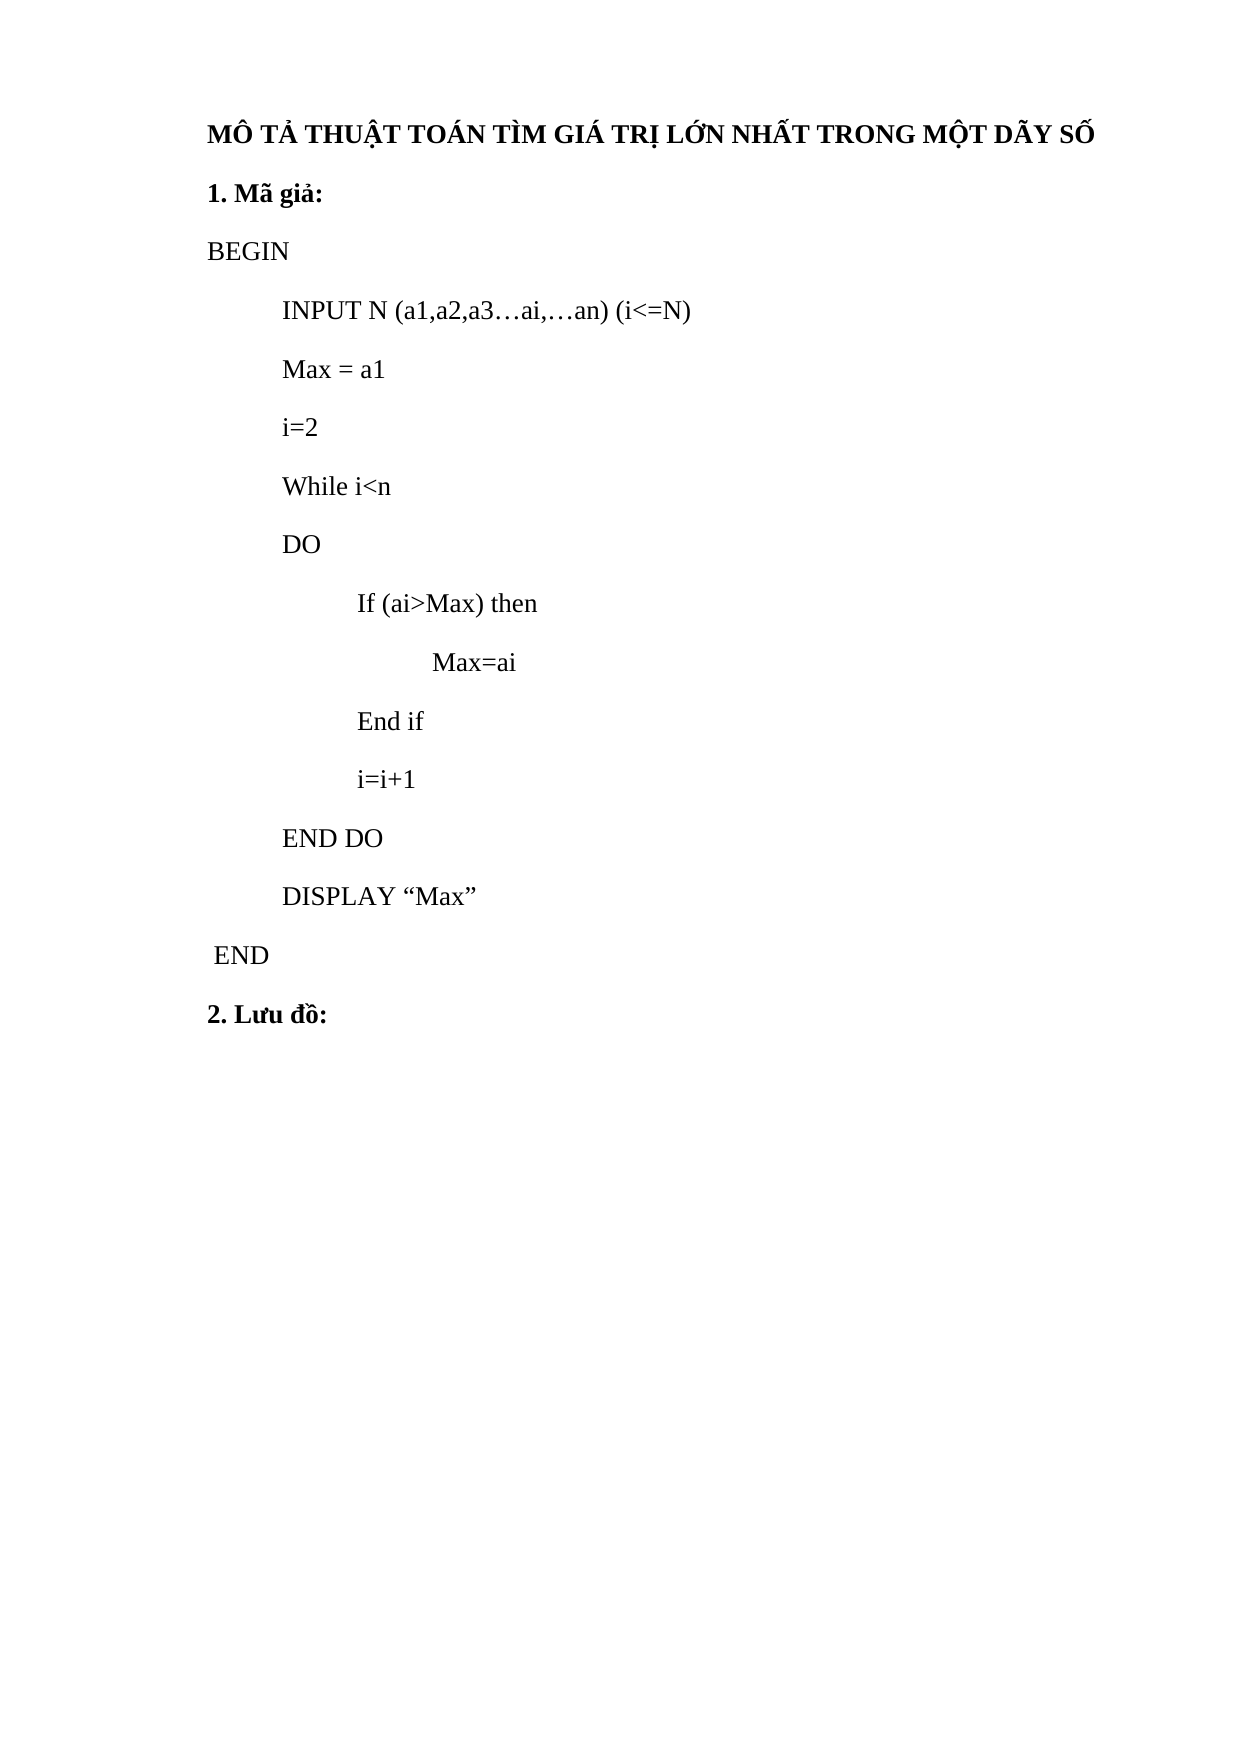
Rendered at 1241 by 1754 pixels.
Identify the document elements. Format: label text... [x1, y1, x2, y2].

text MÔ TẢ THUẬT TOÁN TÌM GIÁ TRỊ LỚN NHẤT TRONG MỘT DÃY SỐ [207, 118, 1152, 149]
text i=i+1 [282, 763, 1152, 794]
text END [207, 939, 1152, 970]
text END DO [207, 822, 1152, 853]
text 1. Mã giả: [207, 177, 1152, 208]
text End if [282, 704, 1152, 736]
text While i<n [207, 470, 1152, 501]
text i=2 [207, 411, 1152, 442]
text DISPLAY “Max” [207, 881, 1152, 912]
text Max=ai [357, 646, 1152, 677]
text BEGIN [207, 235, 1152, 267]
text INPUT N (a1,a2,a3…ai,…an) (i<=N) [207, 294, 1152, 325]
text 2. Lưu đồ: [207, 998, 1152, 1029]
text DO [207, 529, 1152, 560]
text Max = a1 [207, 353, 1152, 384]
text If (ai>Max) then [282, 587, 1152, 618]
